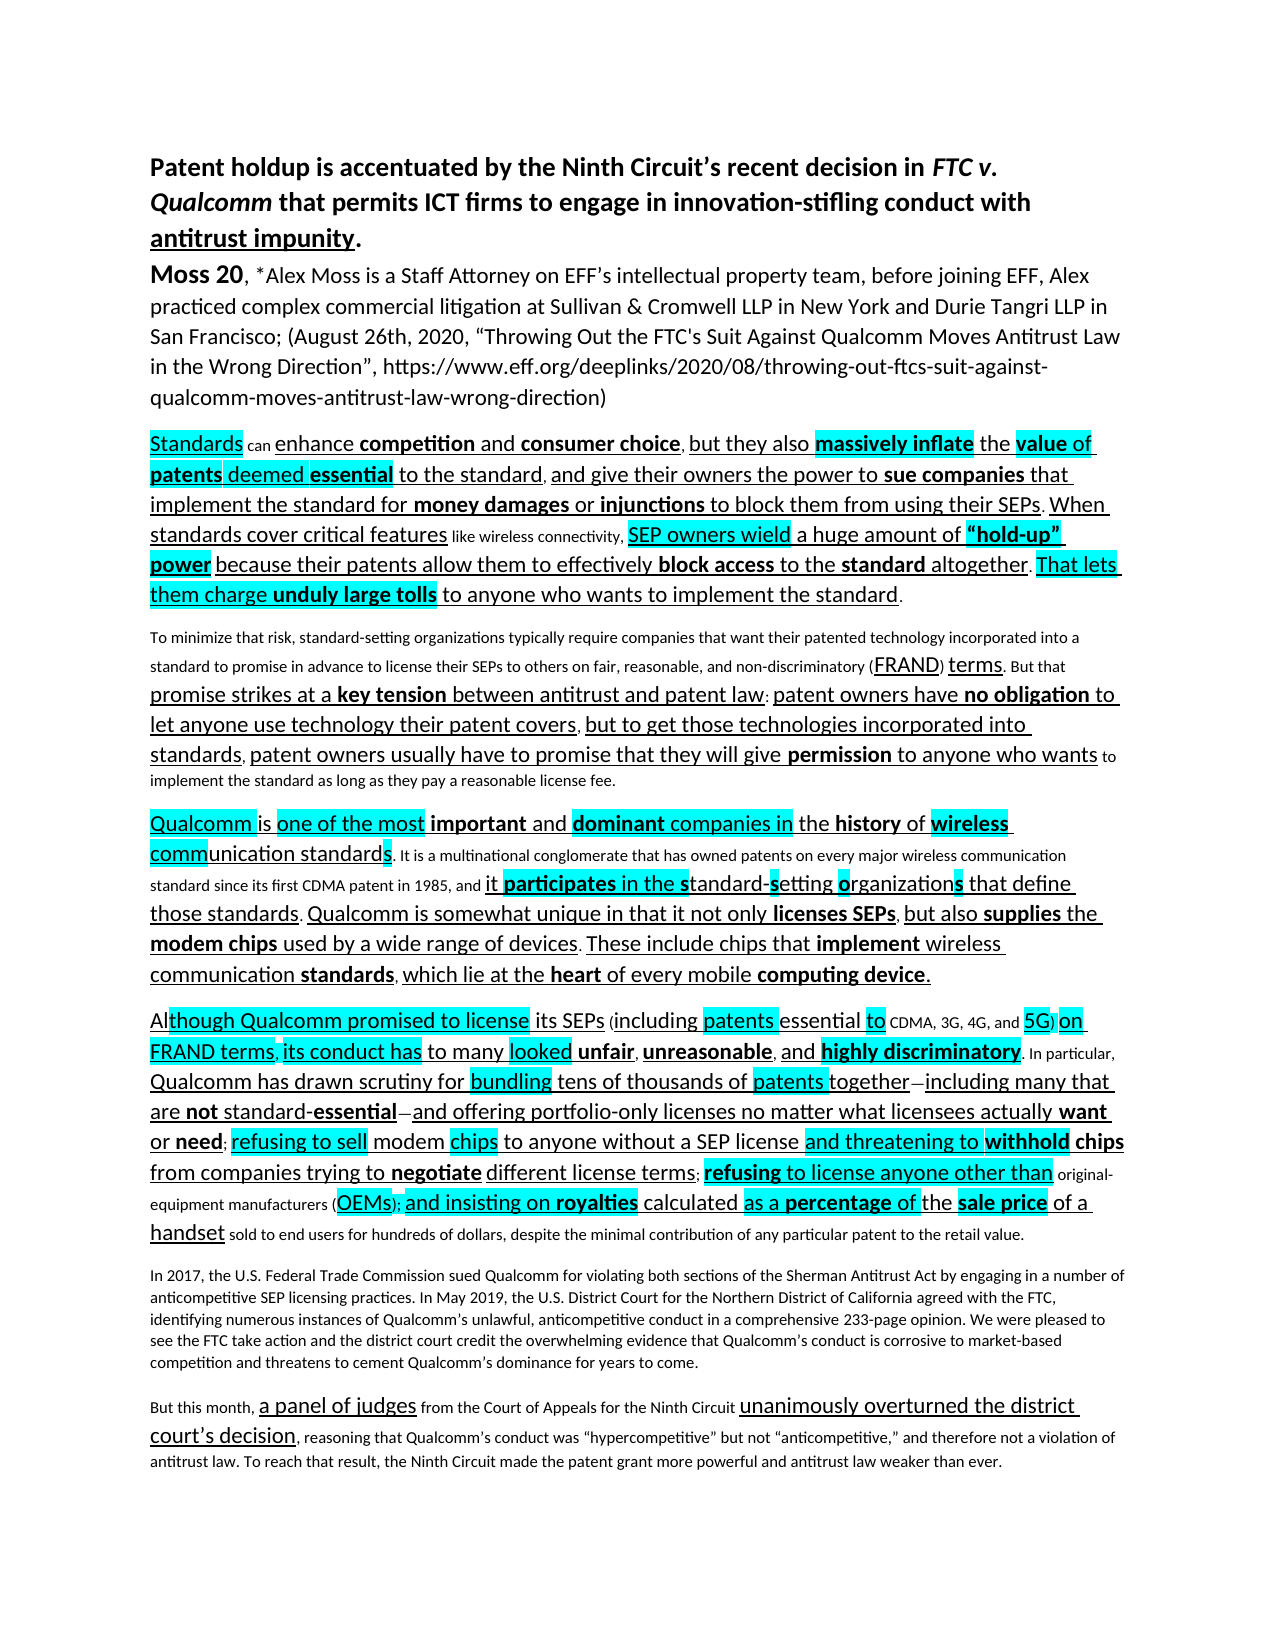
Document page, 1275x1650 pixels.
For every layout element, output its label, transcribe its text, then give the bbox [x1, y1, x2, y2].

text In 2017, the U.S. Federal Trade Commission sued Qualcomm for violating both sections of the Sherman Antitrust Act by engaging in a number of anticompetitive SEP licensing practices. In May 2019, the U.S. District Court for the Northern District of California agreed with the FTC, identifying numerous instances of Qualcomm’s unlawful, anticompetitive conduct in a comprehensive 233-page opinion. We were pleased to see the FTC take action and the district court credit the overwhelming evidence that Qualcomm’s conduct is corrosive to market-based competition and threatens to cement Qualcomm’s dominance for years to come. [150, 1265, 1125, 1373]
text Qualcomm is one of the most important and dominant companies in the history of wireless communication standards. It is a multinational conglomerate that has owned patents on every major wireless communication standard since its first CDMA patent in 1985, and it participates in the standard-setting organizations that define those standards. Qualcomm is somewhat unique in that it not only licenses SEPs, but also supplies the modem chips used by a wide range of devices. These include chips that implement wireless communication standards, which lie at the heart of every mobile computing device. [150, 809, 1125, 988]
subtitle Patent holdup is accentuated by the Ninth Circuit’s recent decision in FTC v. Qualcomm that permits ICT firms to engage in innovation-stifling conduct with antitrust impunity. [150, 150, 1125, 254]
text Standards can enhance competition and consumer choice, but they also massively inflate the value of patents deemed essential to the standard, and give their owners the power to sue companies that implement the standard for money damages or injunctions to block them from using their SEPs. When standards cover critical features like wireless connectivity, SEP owners wield a huge amount of “hold-up” power because their patents allow them to effectively block access to the standard altogether. That lets them charge unduly large tolls to anyone who wants to implement the standard. [150, 429, 1125, 609]
text To minimize that risk, standard-setting organizations typically require companies that want their patented technology incorporated into a standard to promise in advance to license their SEPs to others on fair, reasonable, and non-discriminatory (FRAND) terms. But that promise strikes at a key tension between antitrust and patent law: patent owners have no obligation to let anyone use technology their patent covers, but to get those technologies incorporated into standards, patent owners usually have to promise that they will give permission to anyone who wants to implement the standard as long as they pay a reasonable license fee. [150, 627, 1125, 791]
text Moss 20, *Alex Moss is a Staff Attorney on EFF’s intellectual property team, before joining EFF, Alex practiced complex commercial litigation at Sullivan & Cromwell LLP in New York and Durie Tangri LLP in San Francisco; (August 26th, 2020, “Throwing Out the FTC's Suit Against Qualcomm Moves Antitrust Law in the Wrong Direction”, https://www.eff.org/deeplinks/2020/08/throwing-out-ftcs-suit-against-qualcomm-moves-antitrust-law-wrong-direction) [150, 257, 1125, 411]
text But this month, a panel of judges from the Court of Appeals for the Ninth Circuit unanimously overturned the district court’s decision, reasoning that Qualcomm’s conduct was “hypercompetitive” but not “anticompetitive,” and therefore not a violation of antitrust law. To reach that result, the Ninth Circuit made the patent grant more powerful and antitrust law weaker than ever. [150, 1391, 1125, 1471]
text Although Qualcomm promised to license its SEPs (including patents essential to CDMA, 3G, 4G, and 5G) on FRAND terms, its conduct has to many looked unfair, unreasonable, and highly discriminatory. In particular, Qualcomm has drawn scrutiny for bundling tens of thousands of patents together—including many that are not standard-essential—and offering portfolio-only licenses no matter what licensees actually want or need; refusing to sell modem chips to anyone without a SEP license and threatening to withhold chips from companies trying to negotiate different license terms; refusing to license anyone other than original-equipment manufacturers (OEMs); and insisting on royalties calculated as a percentage of the sale price of a handset sold to end users for hundreds of dollars, despite the minimal contribution of any particular patent to the retail value. [150, 1007, 1125, 1246]
